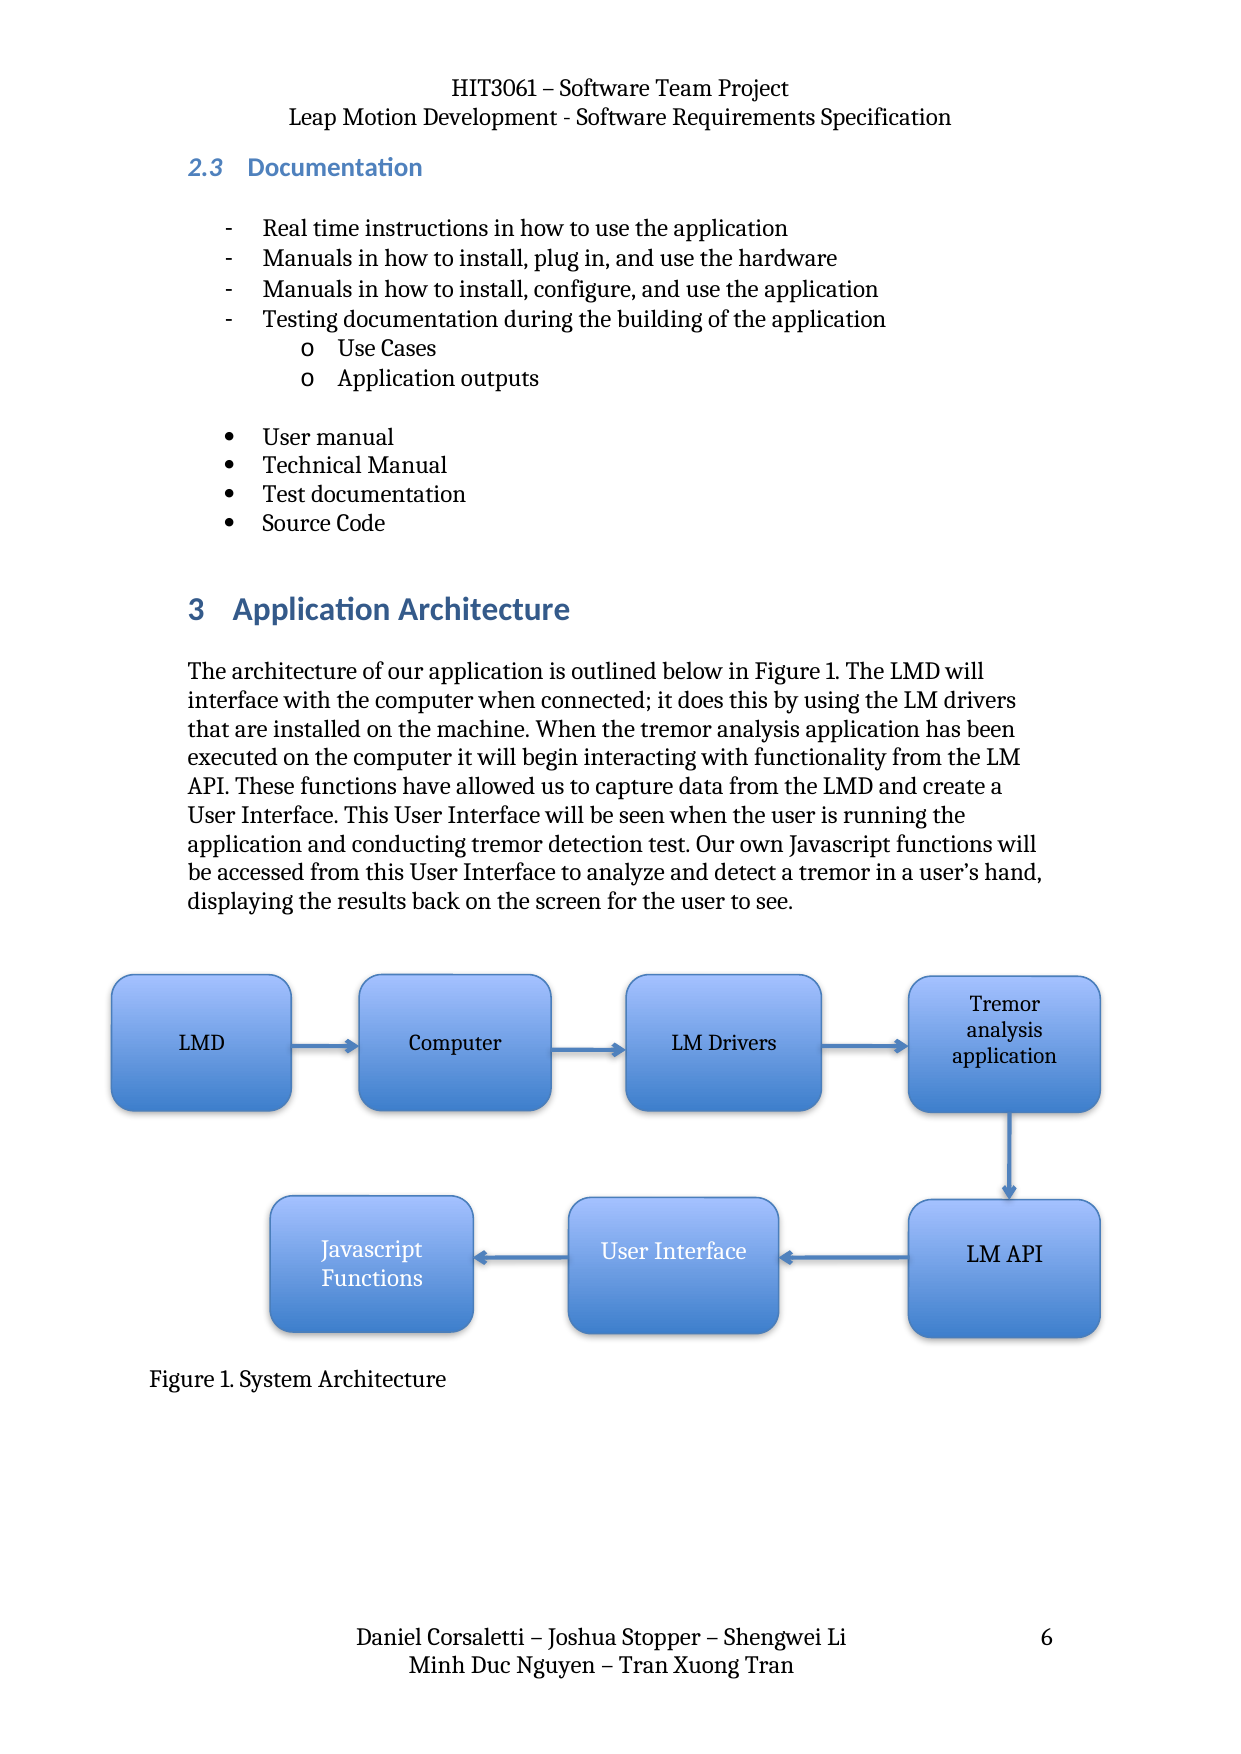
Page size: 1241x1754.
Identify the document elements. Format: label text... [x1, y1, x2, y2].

list Technical Manual [225, 451, 1053, 480]
list Real time instructions in how to use the application [225, 212, 1053, 242]
list Application outputs [300, 364, 1053, 394]
text The architecture of our application is outlined below in Figure 1. The LMD will interface with the computer when connected; it does this by using the LM drivers that are installed on the machine. When the tremor analysis application has been executed on the computer it will begin interacting with functionality from the LM API. These functions have allowed us to capture data from the LMD and create a User Interface. This User Interface will be seen when the user is running the application and conducting tremor detection test. Our own Javascript functions will be accessed from this User Interface to analyze and detect a tremor in a user’s hand, displaying the results back on the screen for the user to see. [187, 657, 1053, 916]
list Manuals in how to install, configure, and use the application [225, 273, 1053, 303]
subtitle Application Architecture [187, 588, 1053, 628]
list Use Cases [300, 334, 1053, 364]
list Testing documentation during the building of the application [225, 303, 1053, 334]
list User manual [225, 423, 1053, 451]
list Source Code [225, 509, 1053, 538]
list Test documentation [225, 480, 1053, 509]
list Manuals in how to install, plug in, and use the hardware [225, 242, 1053, 273]
subtitle Documentation [187, 150, 1053, 183]
